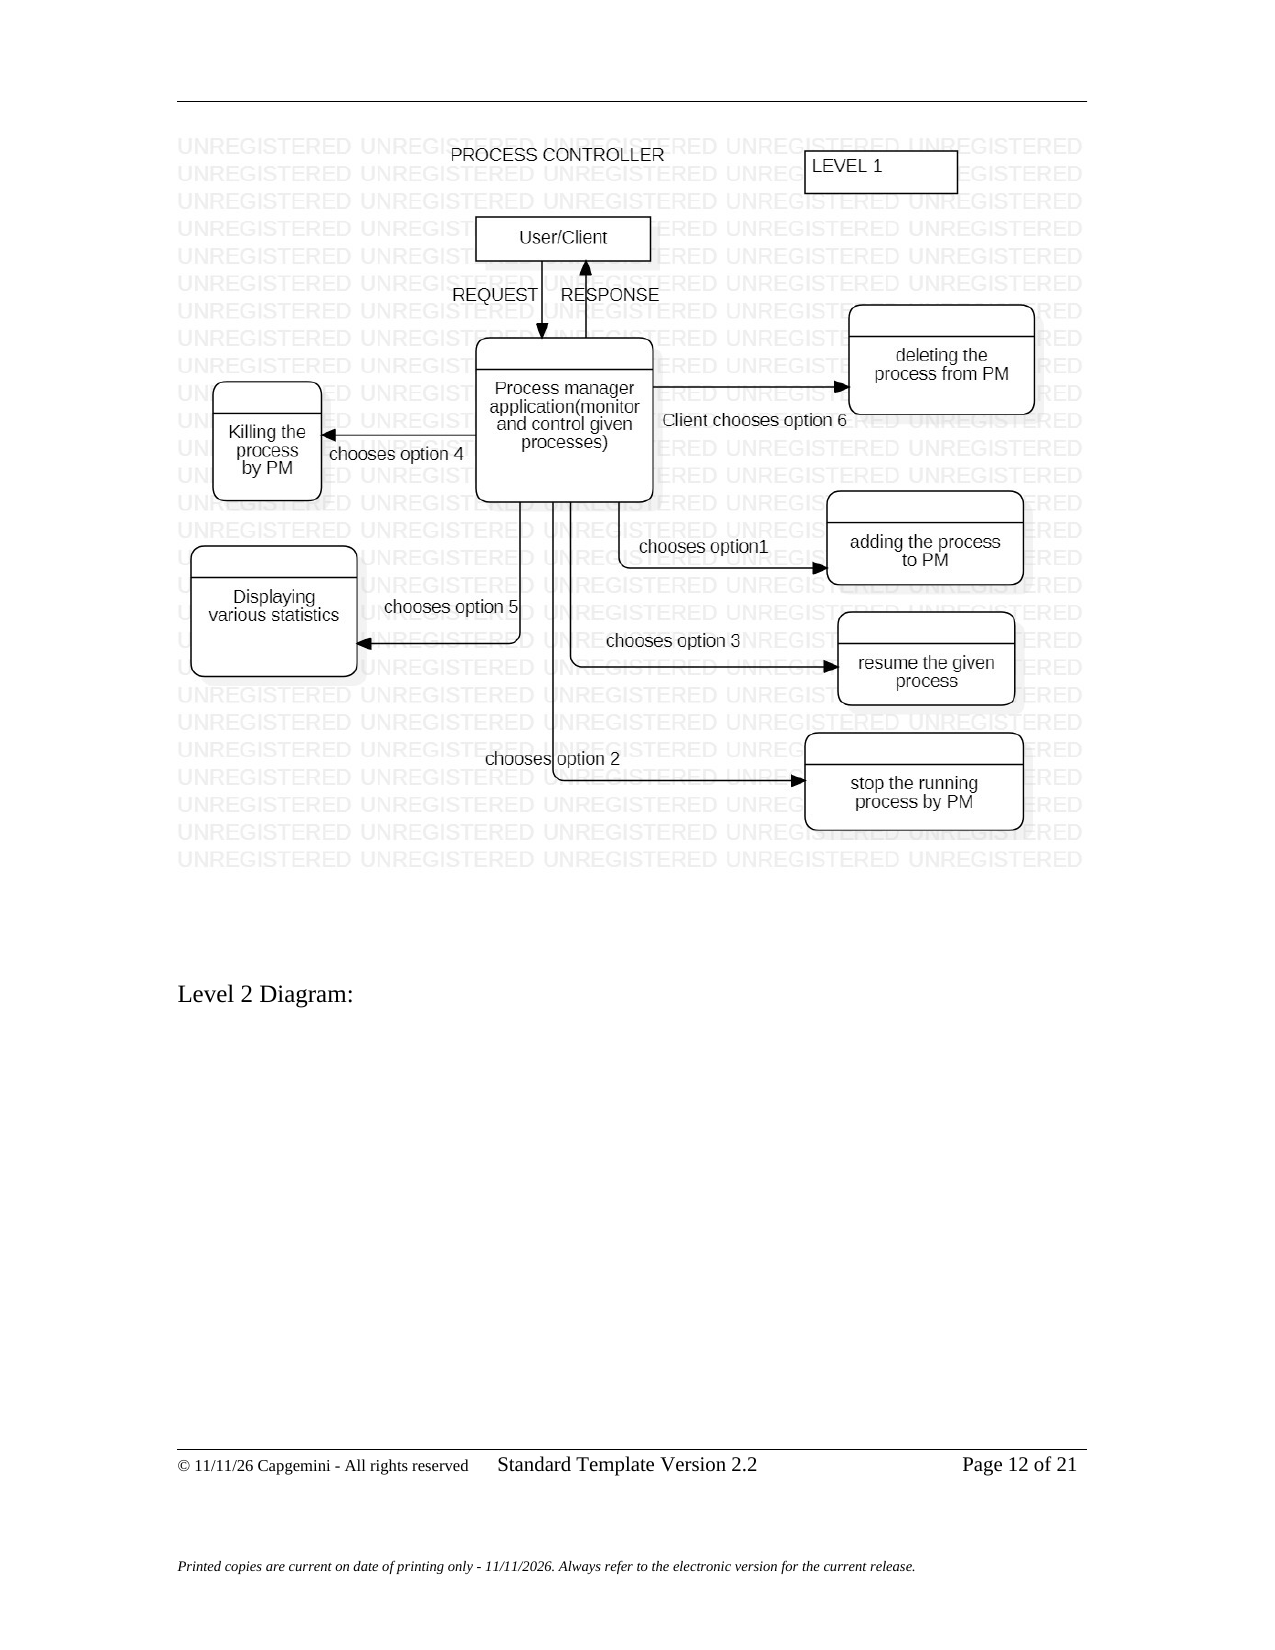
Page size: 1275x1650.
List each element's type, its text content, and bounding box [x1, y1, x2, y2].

text Level 2 Diagram: [177, 979, 1087, 1008]
picture [177, 126, 1088, 884]
